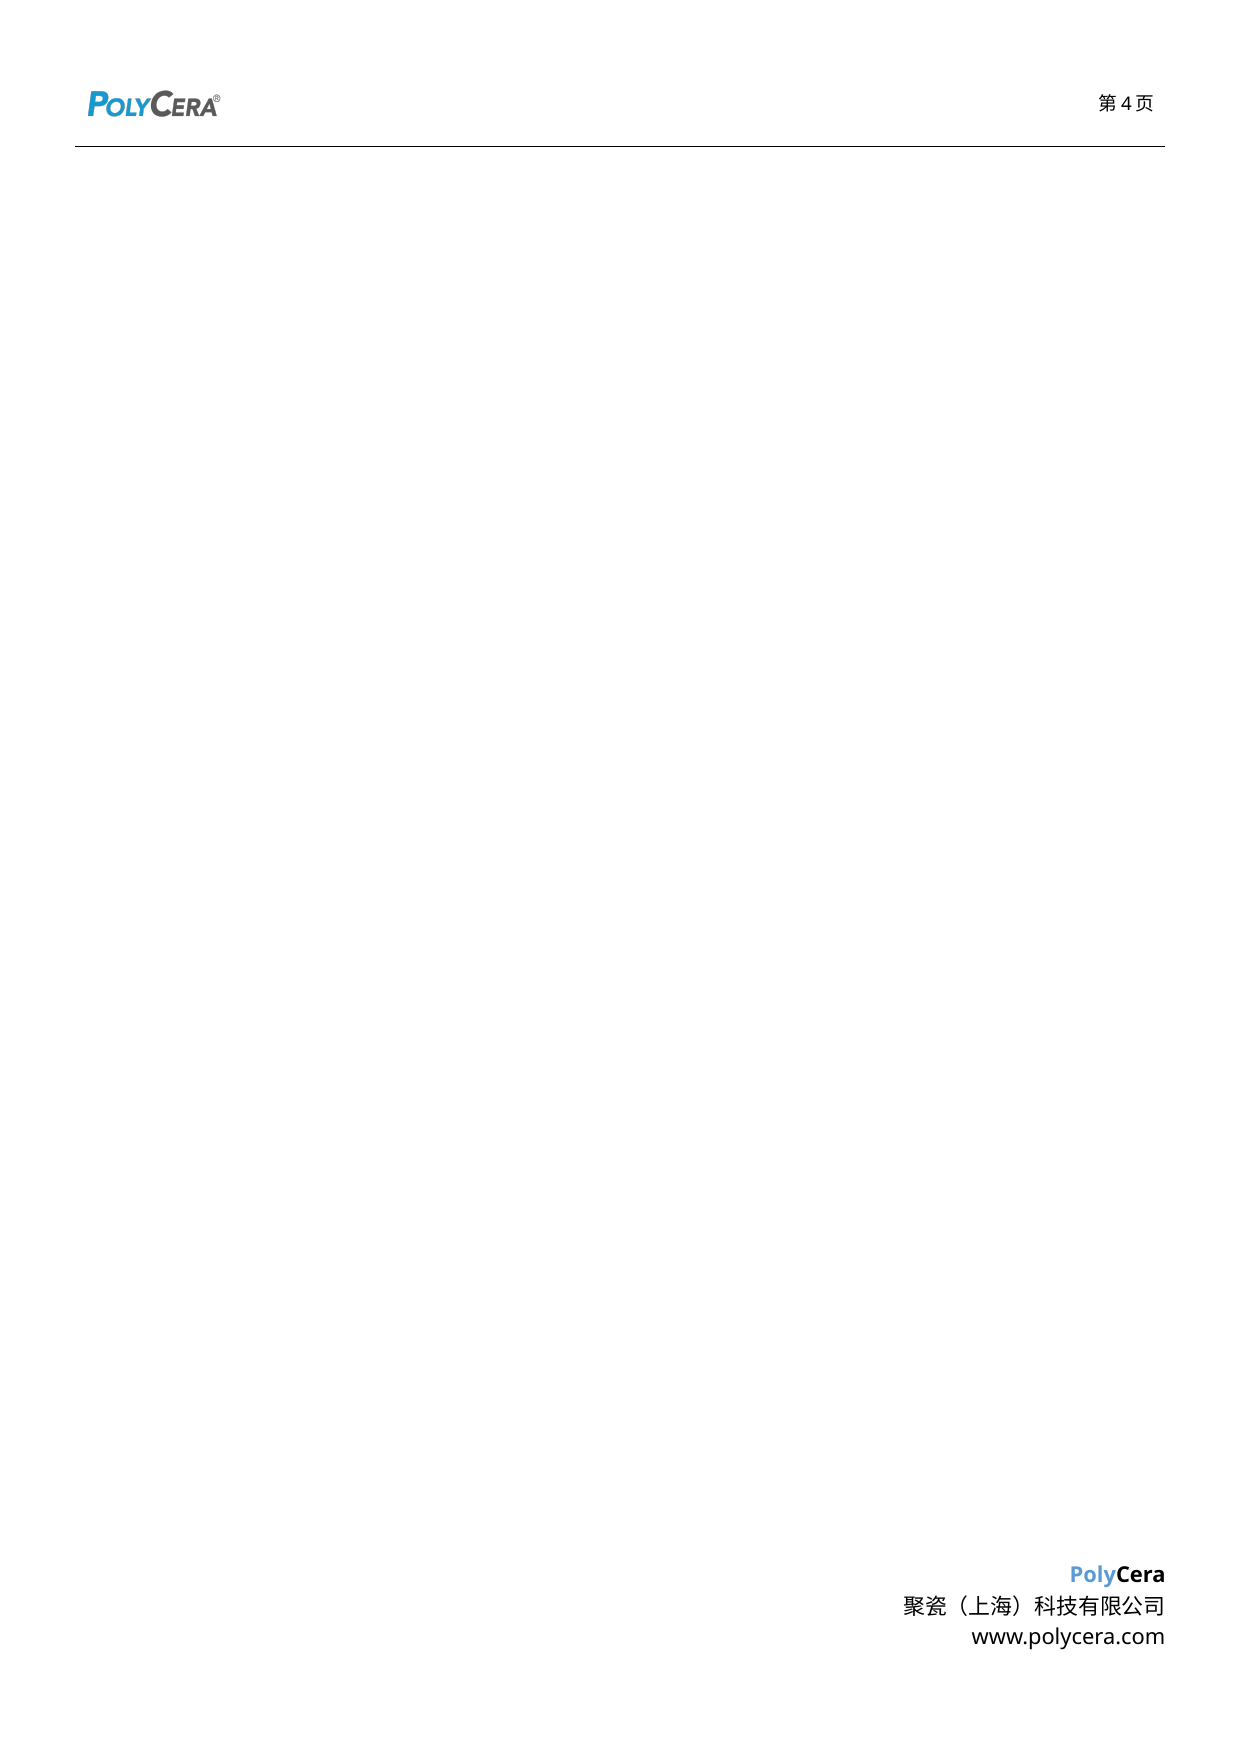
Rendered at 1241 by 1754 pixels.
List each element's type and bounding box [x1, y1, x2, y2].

picture [86, 88, 221, 119]
